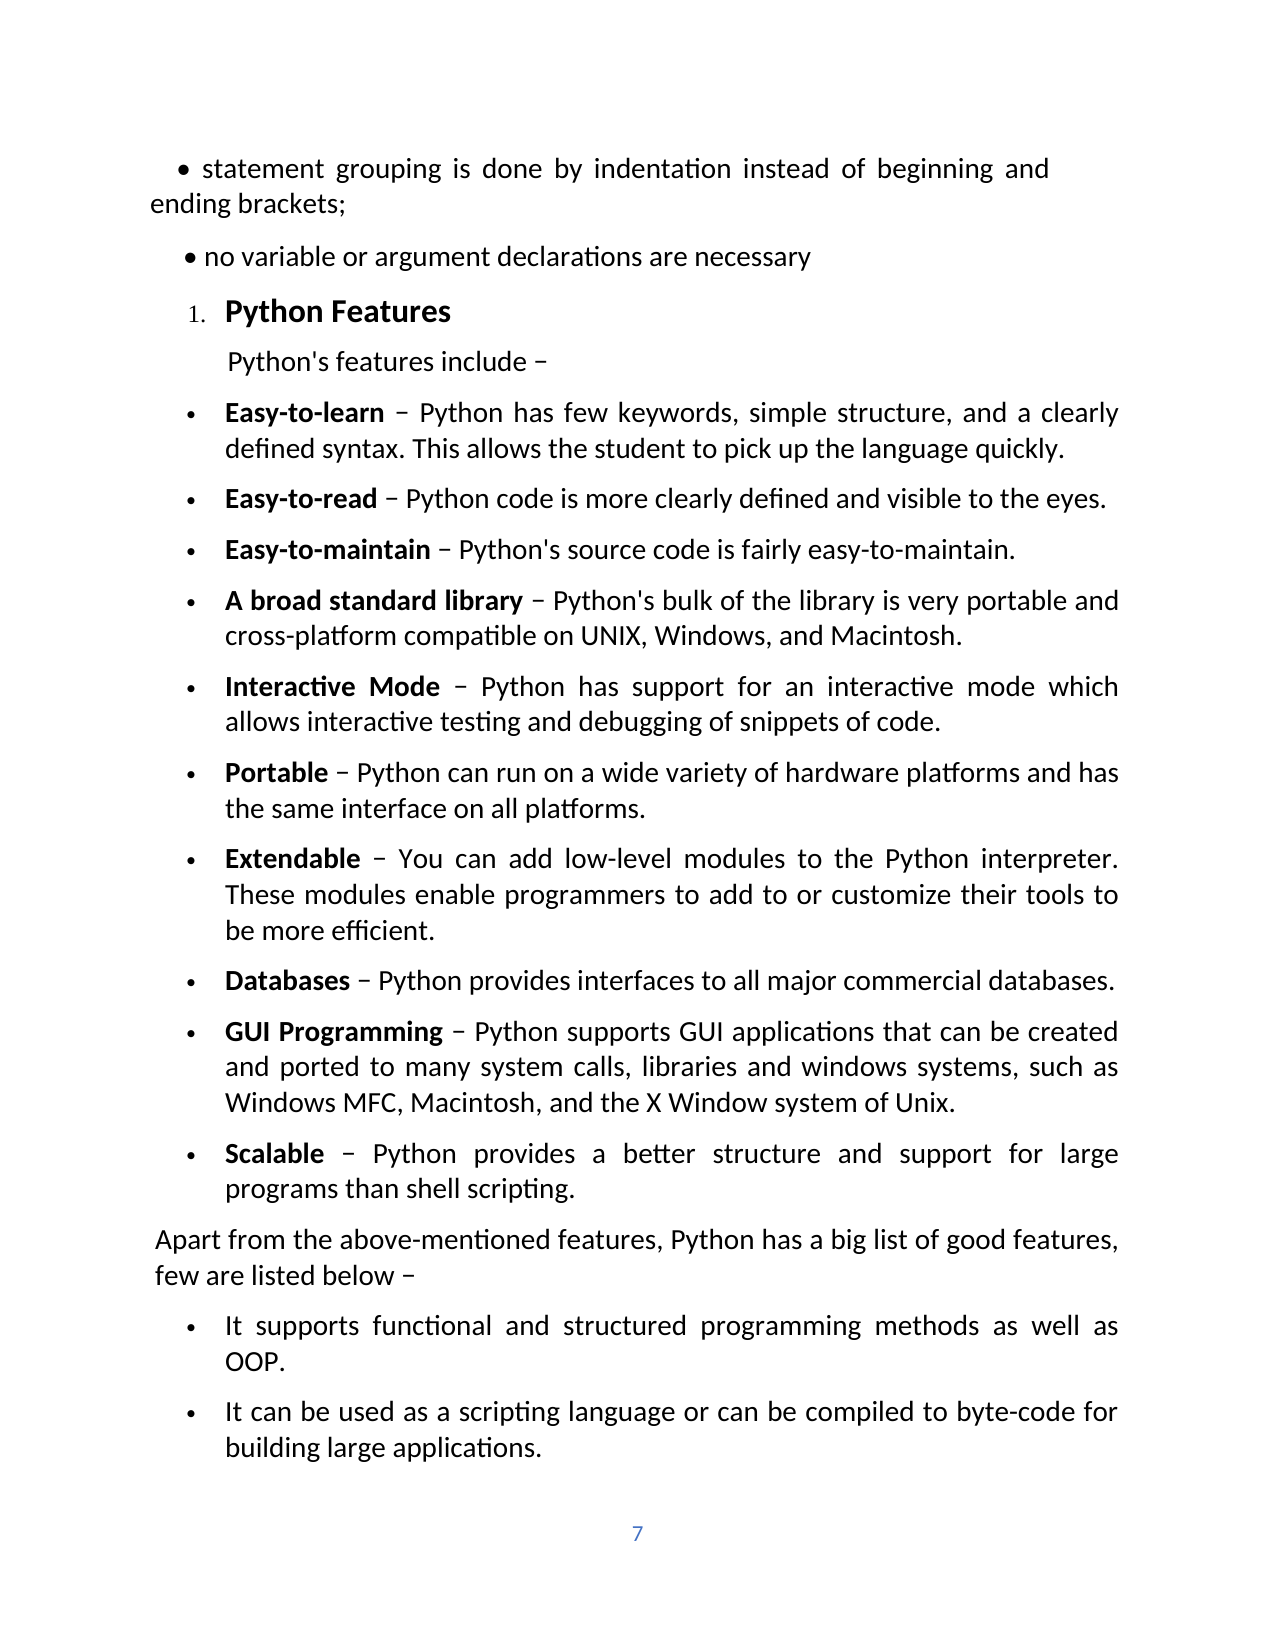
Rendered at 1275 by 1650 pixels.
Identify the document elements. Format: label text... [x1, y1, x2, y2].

list Easy-to-maintain − Python's source code is fairly easy-to-maintain. [187, 531, 1120, 567]
list Portable − Python can run on a wide variety of hardware platforms and has the same interface on all platforms. [187, 754, 1120, 825]
list Extendable − You can add low-level modules to the Python interpreter. These modules enable programmers to add to or customize their tools to be more efficient. [187, 840, 1120, 947]
list It supports functional and structured programming methods as well as OOP. [187, 1307, 1120, 1378]
text • no variable or argument declarations are necessary [150, 238, 1051, 273]
list Easy-to-read − Python code is more clearly defined and visible to the eyes. [187, 480, 1120, 516]
list It can be used as a scripting language or can be compiled to byte-code for building large applications. [187, 1393, 1120, 1465]
list Easy-to-learn − Python has few keywords, simple structure, and a clearly defined syntax. This allows the student to pick up the language quickly. [187, 394, 1120, 465]
list Databases − Python provides interfaces to all major commercial databases. [187, 962, 1120, 998]
list A broad standard library − Python's bulk of the library is very portable and cross-platform compatible on UNIX, Windows, and Macintosh. [187, 582, 1120, 653]
list Interactive Mode − Python has support for an interactive mode which allows interactive testing and debugging of snippets of code. [187, 668, 1120, 739]
list Python Features [187, 290, 1125, 331]
list Scalable − Python provides a better structure and support for large programs than shell scripting. [187, 1135, 1120, 1206]
text Python's features include − [155, 343, 1120, 379]
text • statement grouping is done by indentation instead of beginning and ending brackets; [150, 150, 1051, 221]
list GUI Programming − Python supports GUI applications that can be created and ported to many system calls, libraries and windows systems, such as Windows MFC, Macintosh, and the X Window system of Unix. [187, 1013, 1120, 1120]
text Apart from the above-mentioned features, Python has a big list of good features, few are listed below − [155, 1221, 1120, 1292]
